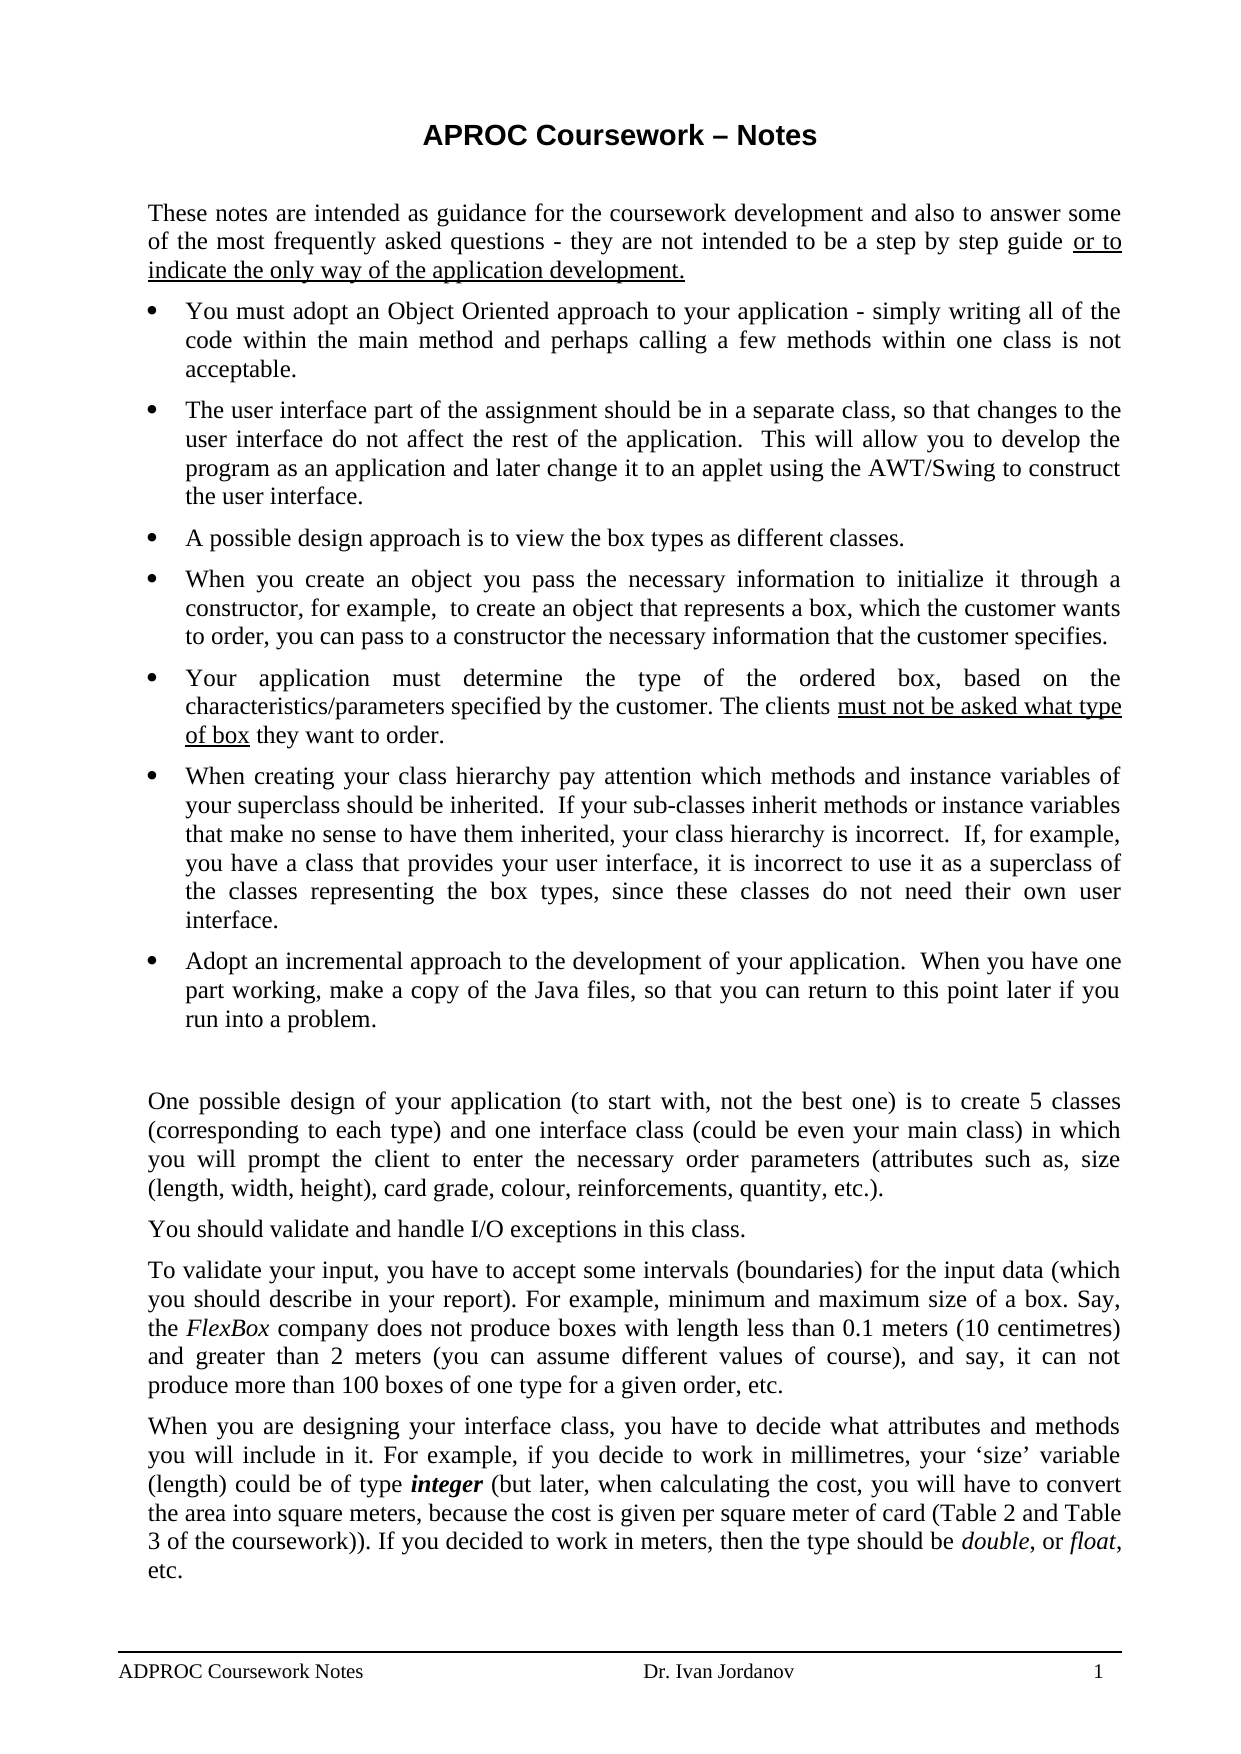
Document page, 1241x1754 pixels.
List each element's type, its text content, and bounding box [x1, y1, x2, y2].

list You must adopt an Object Oriented approach to your application - simply writing all of the code within the main method and perhaps calling a few methods within one class is not acceptable. [148, 296, 1122, 383]
text You should validate and handle I/O exceptions in this class. [148, 1214, 1122, 1243]
list When creating your class hierarchy pay attention which methods and instance variables of your superclass should be inherited. If your sub-classes inherit methods or instance variables that make no sense to have them inherited, your class hierarchy is incorrect. If, for example, you have a class that provides your user interface, it is incorrect to use it as a superclass of the classes representing the box types, since these classes do not need their own user interface. [148, 761, 1122, 934]
list The user interface part of the assignment should be in a separate class, so that changes to the user interface do not affect the rest of the application. This will allow you to develop the program as an application and later change it to an applet using the AWT/Swing to construct the user interface. [148, 395, 1122, 510]
text When you are designing your interface class, you have to decide what attributes and methods you will include in it. For example, if you decide to work in millimetres, your ‘size’ variable (length) could be of type integer (but later, when calculating the cost, you will have to convert the area into square meters, because the cost is given per square meter of card (Table 2 and Table 3 of the coursework)). If you decided to work in meters, then the type should be double, or float, etc. [148, 1411, 1122, 1584]
text To validate your input, you have to accept some intervals (boundaries) for the input data (which you should describe in your report). For example, minimum and maximum size of a box. Say, the FlexBox company does not produce boxes with length less than 0.1 meters (10 centimetres) and greater than 2 meters (you can assume different values of course), and say, it can not produce more than 100 boxes of one type for a given order, etc. [148, 1255, 1122, 1399]
list A possible design approach is to view the box types as different classes. [148, 523, 1122, 551]
list Your application must determine the type of the ordered box, based on the characteristics/parameters specified by the customer. The clients must not be asked what type of box they want to order. [148, 663, 1122, 749]
list When you create an object you pass the necessary information to initialize it through a constructor, for example, to create an object that represents a box, which the customer wants to order, you can pass to a constructor the necessary information that the customer specifies. [148, 564, 1122, 650]
text One possible design of your application (to start with, not the best one) is to create 5 classes (corresponding to each type) and one interface class (could be even your main class) in which you will prompt the client to enter the necessary order parameters (attributes such as, size (length, width, height), card grade, colour, reinforcements, quantity, etc.). [148, 1086, 1122, 1201]
subtitle APROC Coursework – Notes [118, 118, 1122, 152]
text These notes are intended as guidance for the coursework development and also to answer some of the most frequently asked questions - they are not intended to be a step by step guide or to indicate the only way of the application development. [148, 198, 1122, 284]
list Adopt an incremental approach to the development of your application. When you have one part working, make a copy of the Java files, so that you can return to this point later if you run into a problem. [148, 946, 1122, 1033]
